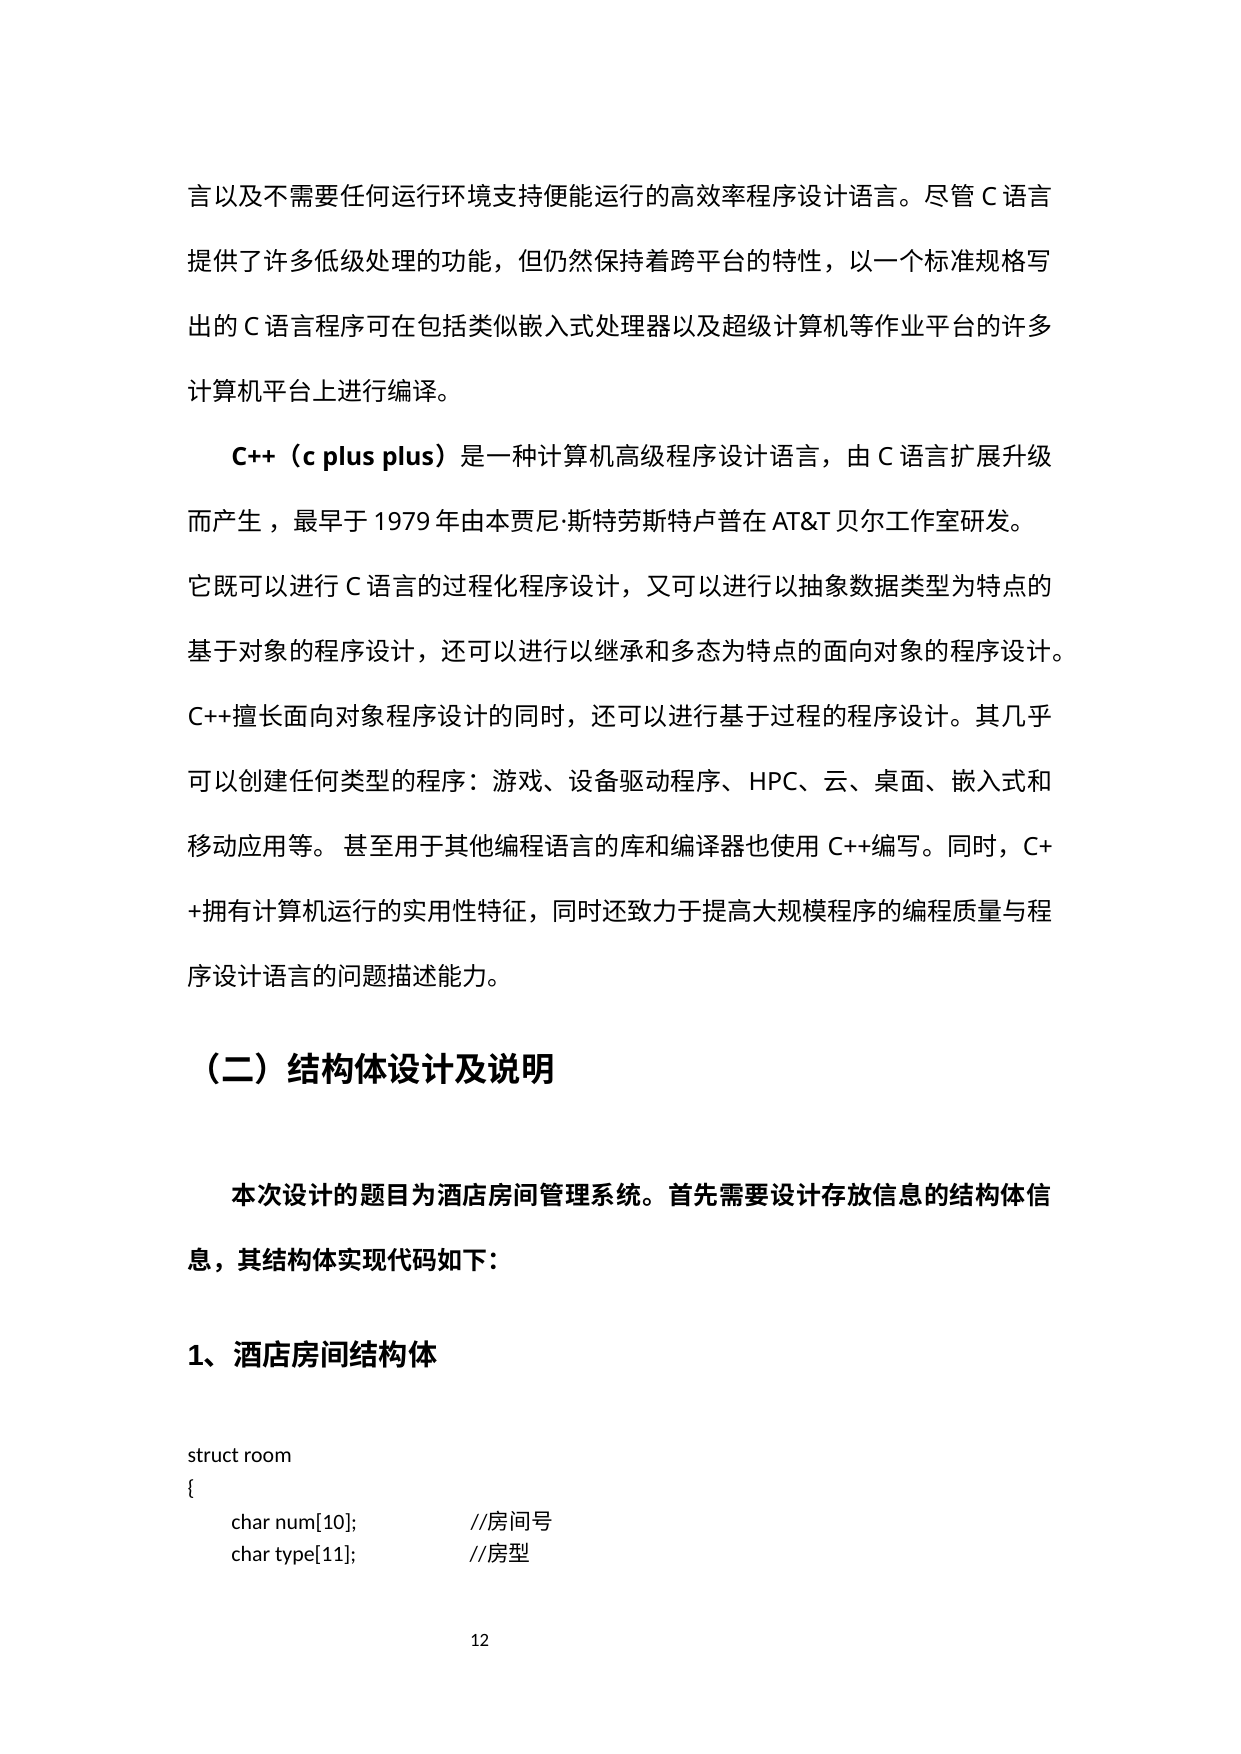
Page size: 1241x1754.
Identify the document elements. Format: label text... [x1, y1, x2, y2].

text { [187, 1471, 1053, 1503]
text 它既可以进行C语言的过程化程序设计，又可以进行以抽象数据类型为特点的基于对象的程序设计，还可以进行以继承和多态为特点的面向对象的程序设计。C++擅长面向对象程序设计的同时，还可以进行基于过程的程序设计。其几乎可以创建任何类型的程序：游戏、设备驱动程序、HPC、云、桌面、嵌入式和移动应用等。 甚至用于其他编程语言的库和编译器也使用C++编写。同时，C++拥有计算机运行的实用性特征，同时还致力于提高大规模程序的编程质量与程序设计语言的问题描述能力。 [187, 552, 1053, 1007]
subtitle 1、酒店房间结构体 [187, 1320, 1053, 1385]
subtitle 结构体设计及说明 [187, 1034, 1053, 1099]
text C++（c plus plus）是一种计算机高级程序设计语言，由C语言扩展升级而产生 ，最早于1979年由本贾尼·斯特劳斯特卢普在AT&T贝尔工作室研发。 [187, 422, 1053, 552]
text char num[10]; //房间号 [187, 1503, 1053, 1536]
text char type[11]; //房型 [187, 1536, 1053, 1568]
list 本次设计的题目为酒店房间管理系统。首先需要设计存放信息的结构体信息，其结构体实现代码如下： [187, 1161, 1053, 1291]
text struct room [187, 1438, 1053, 1471]
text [187, 162, 1053, 422]
